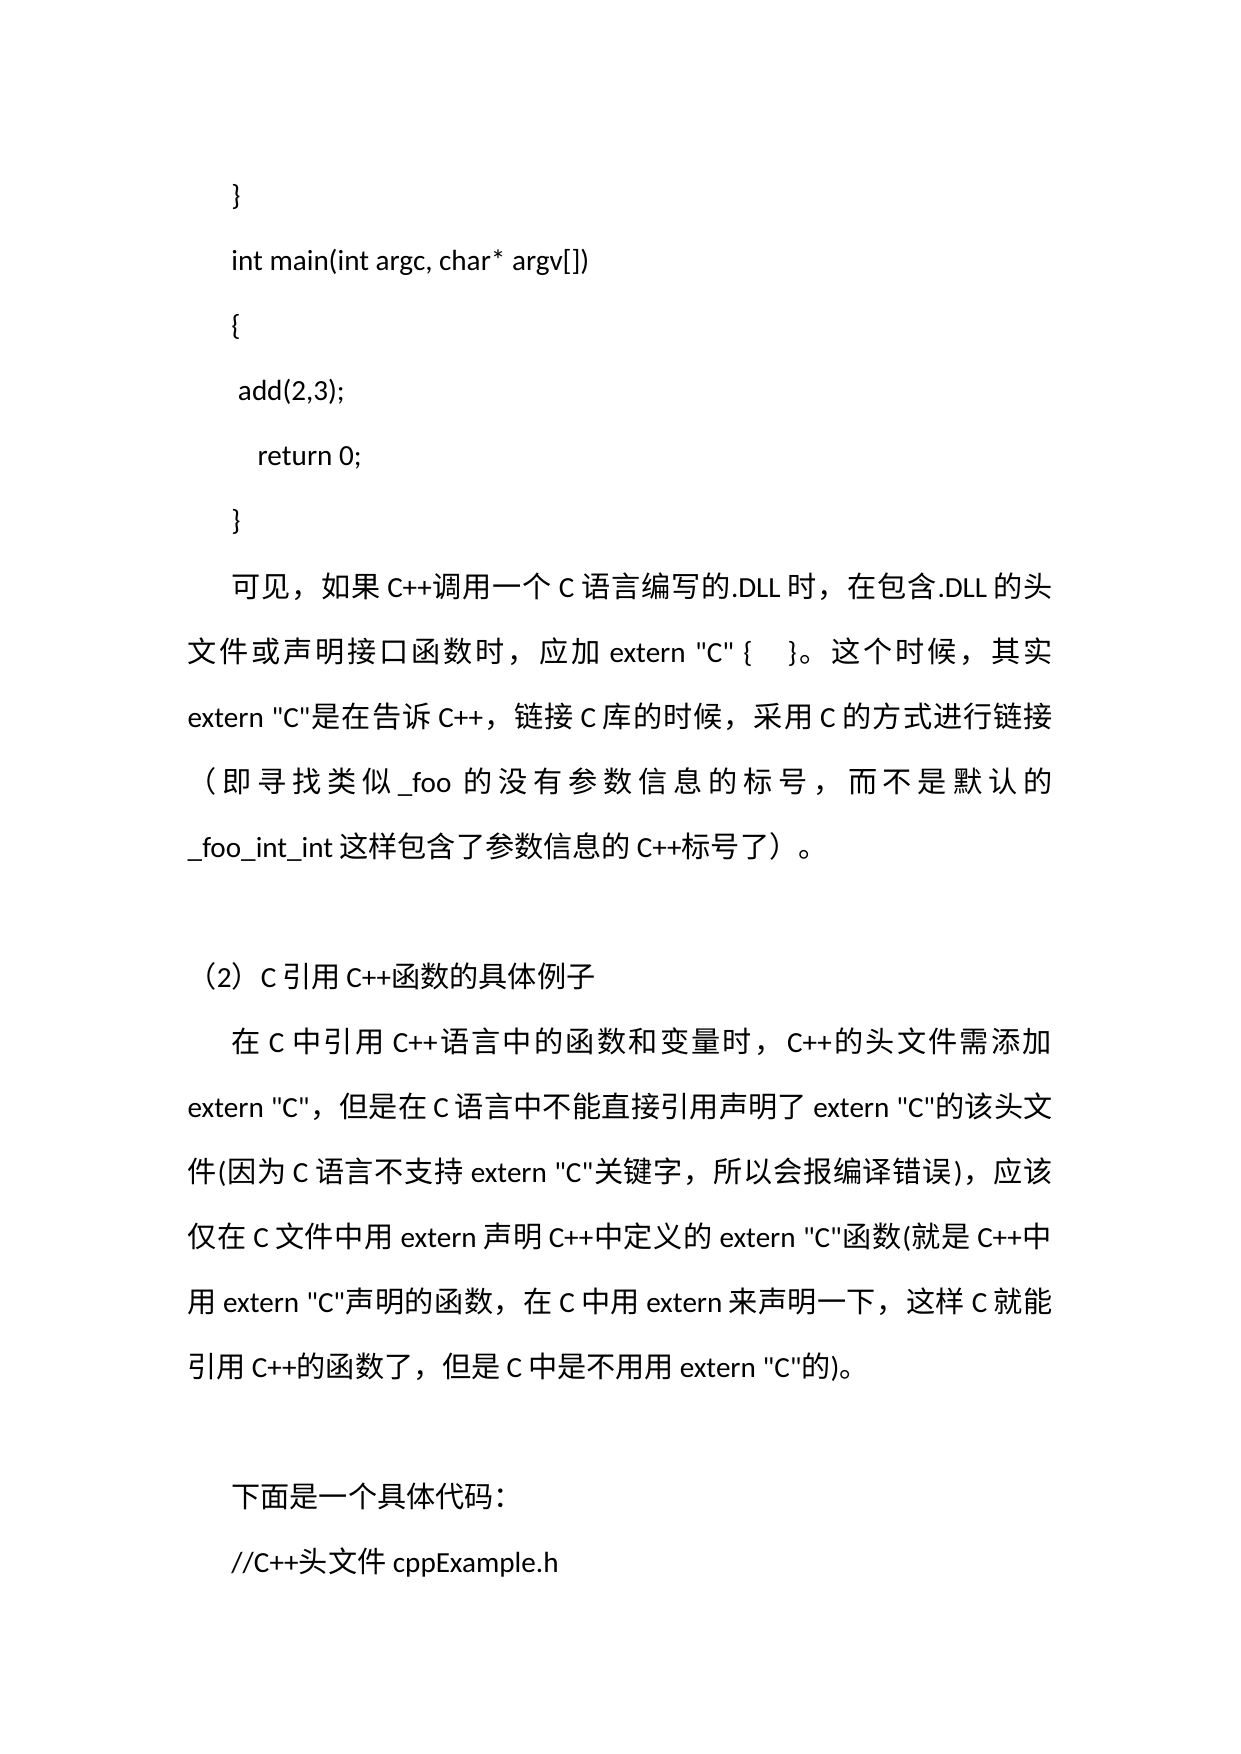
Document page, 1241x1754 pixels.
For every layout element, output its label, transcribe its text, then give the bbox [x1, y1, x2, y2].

text （2）C引用C++函数的具体例子 [187, 942, 1053, 1007]
text 可见，如果C++调用一个C语言编写的.DLL时，在包含.DLL的头文件或声明接口函数时，应加extern "C" { }。这个时候，其实extern "C"是在告诉C++，链接C库的时候，采用C的方式进行链接（即寻找类似_foo的没有参数信息的标号，而不是默认的_foo_int_int这样包含了参数信息的C++标号了）。 [187, 552, 1053, 877]
text return 0; [187, 422, 1053, 487]
text add(2,3); [187, 357, 1053, 422]
text //C++头文件 cppExample.h [187, 1527, 1053, 1592]
text } [187, 487, 1053, 552]
text { [187, 292, 1053, 357]
text 下面是一个具体代码： [187, 1462, 1053, 1527]
text int main(int argc, char* argv[]) [187, 227, 1053, 292]
text 在C中引用C++语言中的函数和变量时，C++的头文件需添加extern "C"，但是在C语言中不能直接引用声明了extern "C"的该头文件(因为C语言不支持extern "C"关键字，所以会报编译错误)，应该仅在C文件中用extern声明C++中定义的extern "C"函数(就是C++中用extern "C"声明的函数，在C中用extern来声明一下，这样C就能引用C++的函数了，但是C中是不用用extern "C"的)。 [187, 1007, 1053, 1397]
text } [187, 162, 1053, 227]
